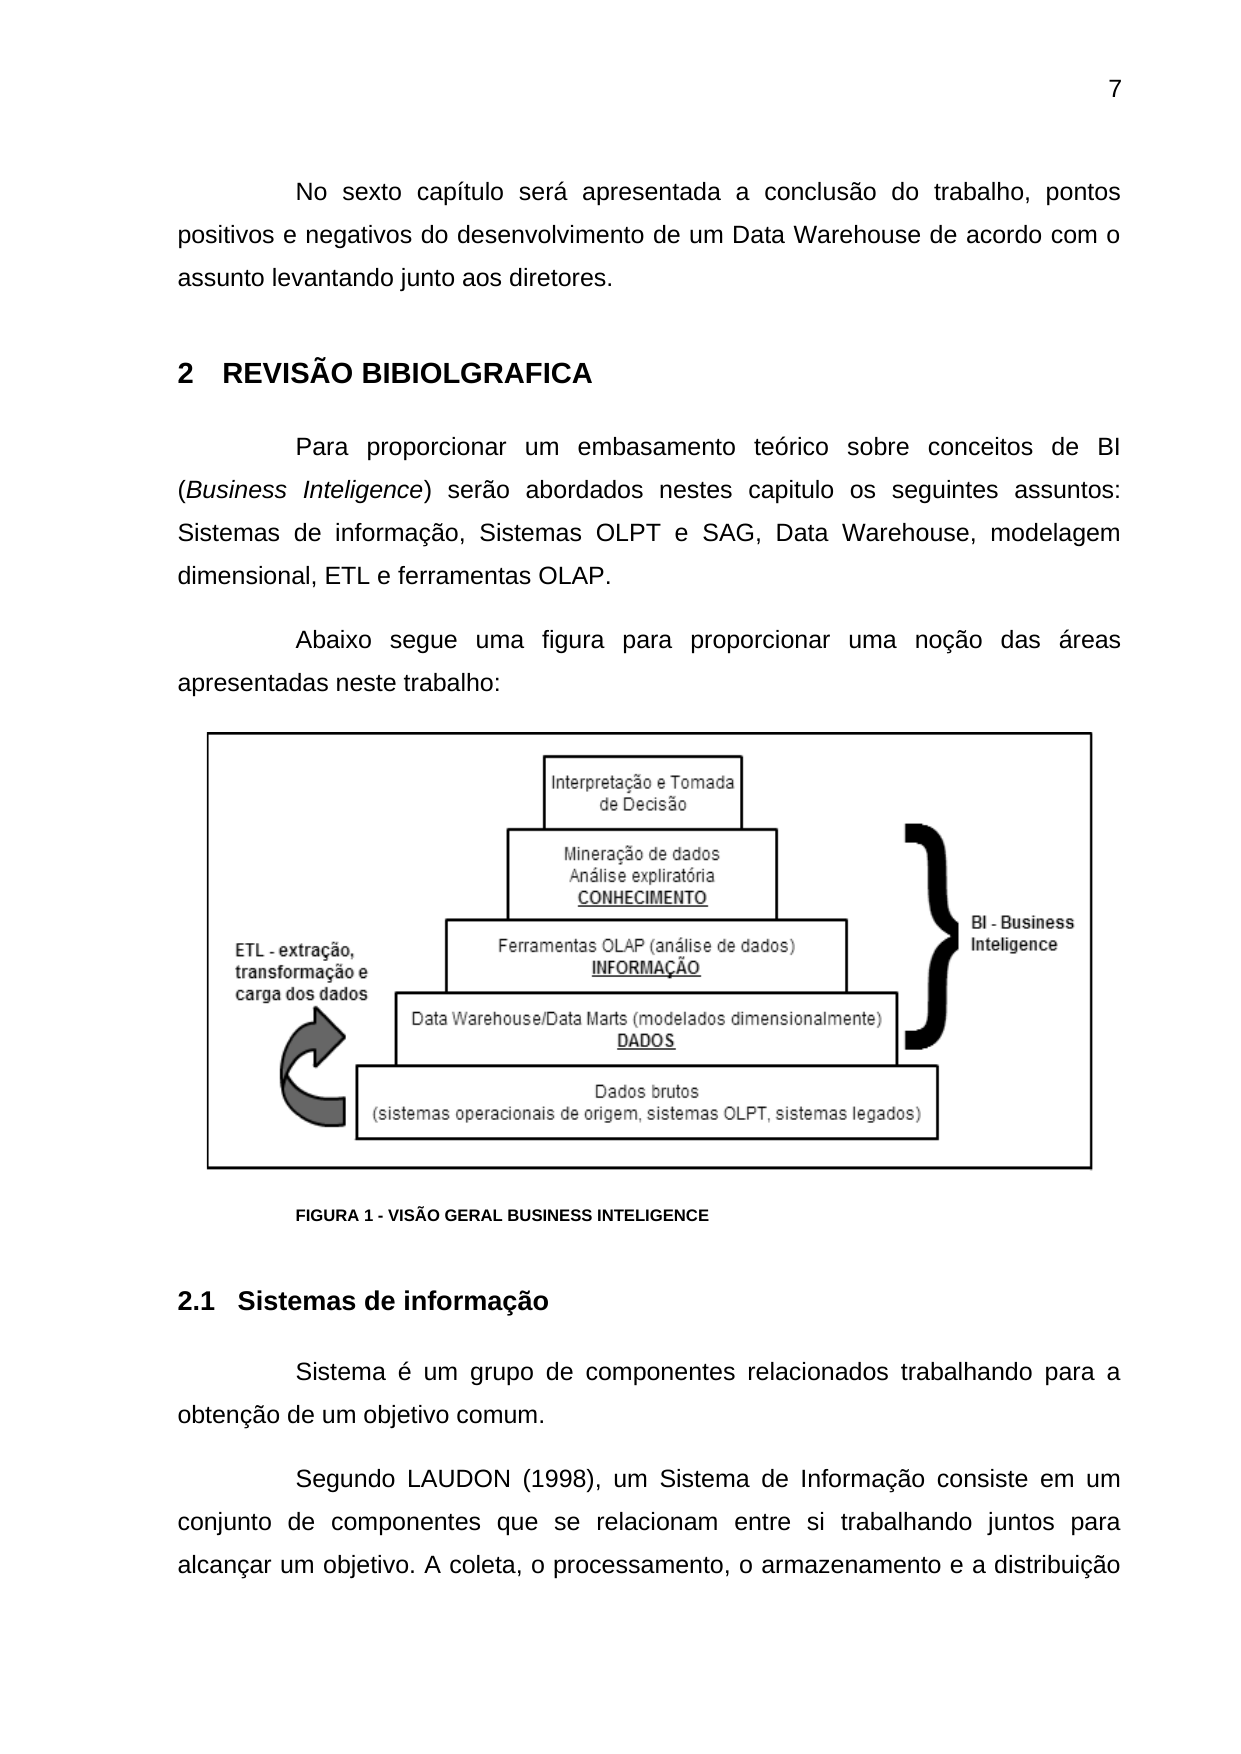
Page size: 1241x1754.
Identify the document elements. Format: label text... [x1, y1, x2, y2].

text Para proporcionar um embasamento teórico sobre conceitos de BI (Business Inteligence) serão abordados nestes capitulo os seguintes assuntos: Sistemas de informação, Sistemas OLPT e SAG, Data Warehouse, modelagem dimensional, ETL e ferramentas OLAP. [177, 432, 1122, 590]
text Sistema é um grupo de componentes relacionados trabalhando para a obtenção de um objetivo comum. [177, 1357, 1122, 1429]
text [177, 1464, 1122, 1579]
text No sexto capítulo será apresentada a conclusão do trabalho, pontos positivos e negativos do desenvolvimento de um Data Warehouse de acordo com o assunto levantando junto aos diretores. [177, 177, 1122, 292]
text Abaixo segue uma figura para proporcionar uma noção das áreas apresentadas neste trabalho: [177, 625, 1122, 697]
subtitle Revisão Bibiolgrafica [177, 357, 1122, 390]
text Figura 1 - Visão geral business inteligence [177, 1206, 1122, 1225]
picture [206, 732, 1093, 1171]
subtitle Sistemas de informação [177, 1285, 1122, 1316]
